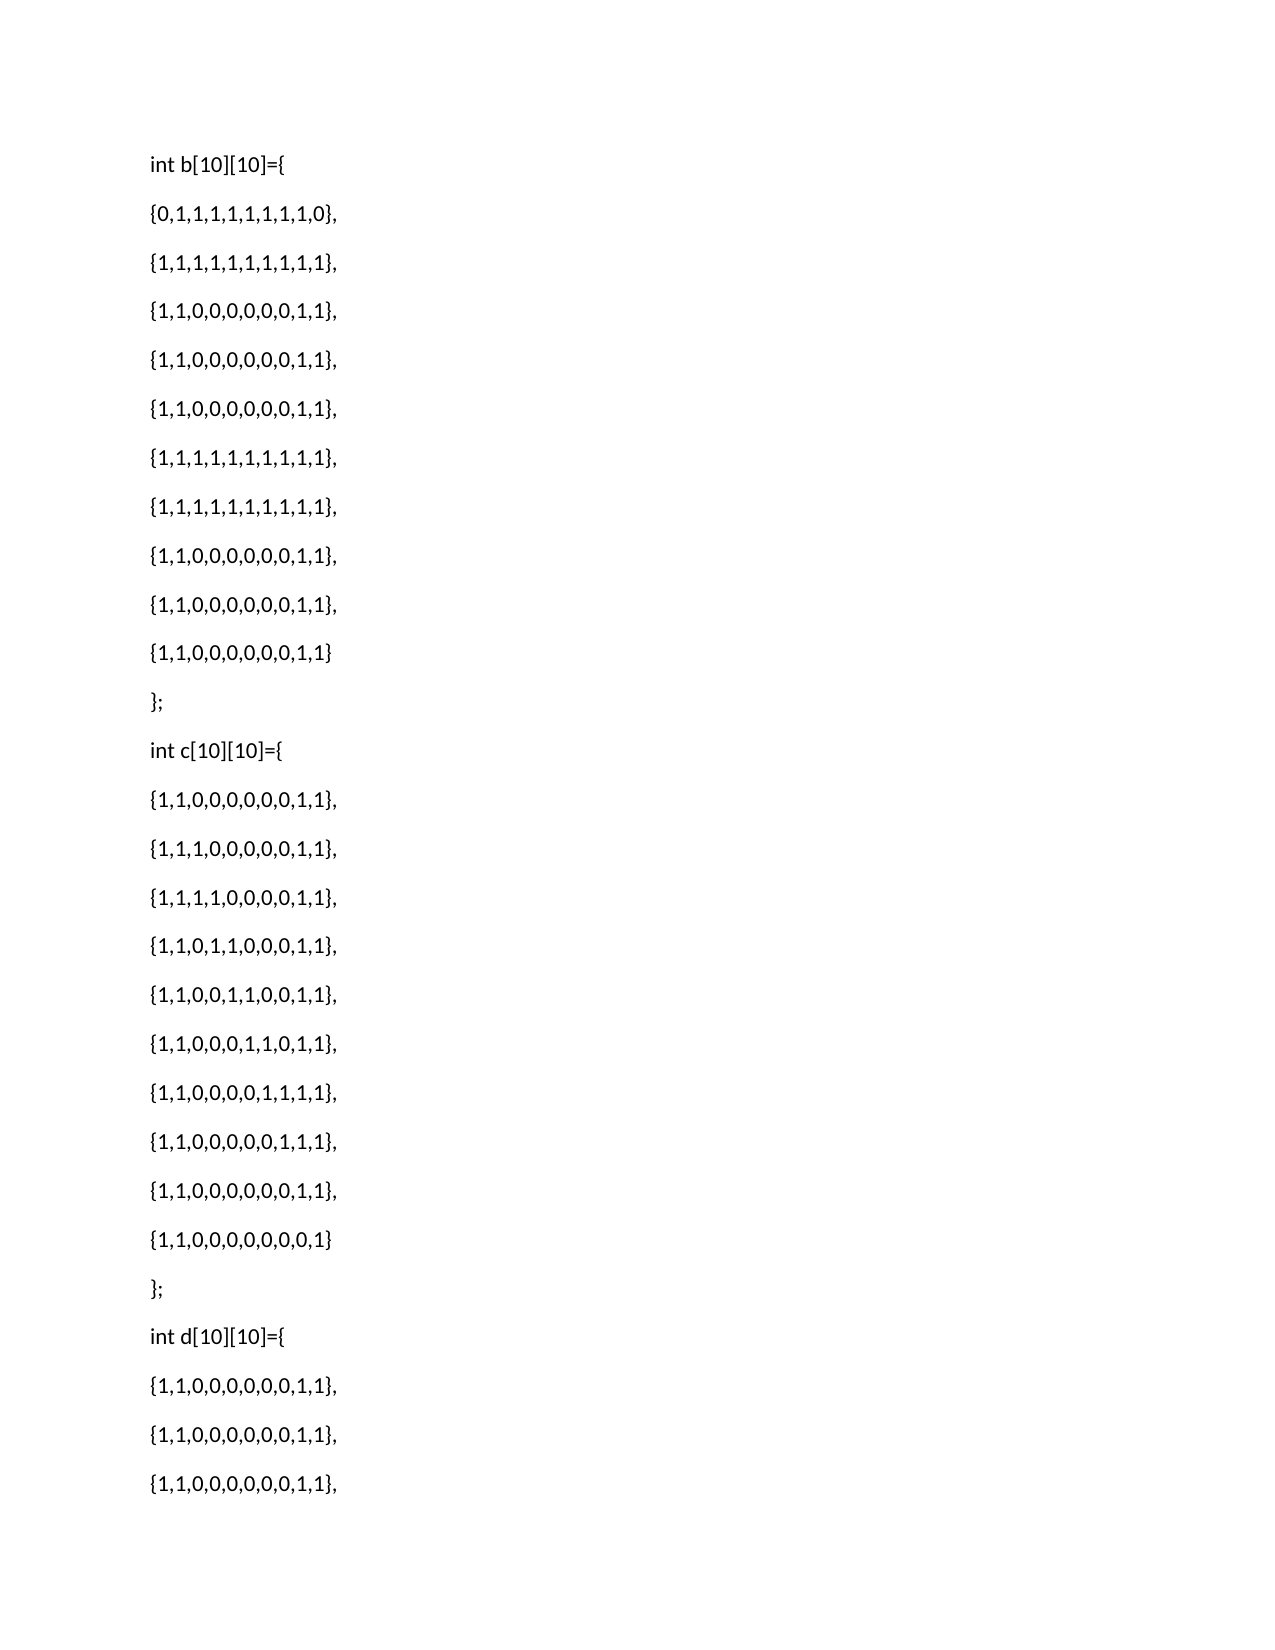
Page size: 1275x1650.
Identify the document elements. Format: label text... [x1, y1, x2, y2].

text {1,1,1,1,1,1,1,1,1,1}, [150, 492, 1125, 520]
text {1,1,1,1,1,1,1,1,1,1}, [150, 443, 1125, 471]
text {1,1,0,0,0,0,0,0,1,1}, [150, 1176, 1125, 1204]
text {1,1,0,0,1,1,0,0,1,1}, [150, 981, 1125, 1008]
text {1,1,0,0,0,0,0,0,1,1}, [150, 394, 1125, 422]
text {1,1,1,0,0,0,0,0,1,1}, [150, 834, 1125, 862]
text {1,1,0,0,0,0,0,0,1,1}, [150, 785, 1125, 813]
text {1,1,0,0,0,0,0,0,1,1}, [150, 1371, 1125, 1399]
text int c[10][10]={ [150, 736, 1125, 764]
text {1,1,0,0,0,0,0,0,1,1}, [150, 297, 1125, 324]
text {1,1,1,1,1,1,1,1,1,1}, [150, 248, 1125, 276]
text {0,1,1,1,1,1,1,1,1,0}, [150, 199, 1125, 227]
text int b[10][10]={ [150, 150, 1125, 178]
text {1,1,0,0,0,0,1,1,1,1}, [150, 1078, 1125, 1106]
text {1,1,0,0,0,0,0,0,1,1}, [150, 1420, 1125, 1448]
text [150, 1469, 1125, 1497]
text {1,1,0,0,0,0,0,0,1,1} [150, 638, 1125, 667]
text }; [150, 687, 1125, 715]
text {1,1,0,0,0,0,0,0,1,1}, [150, 345, 1125, 373]
text {1,1,1,1,0,0,0,0,1,1}, [150, 883, 1125, 911]
text }; [150, 1274, 1125, 1302]
text {1,1,0,0,0,0,0,0,1,1}, [150, 541, 1125, 569]
text {1,1,0,0,0,0,0,1,1,1}, [150, 1127, 1125, 1155]
text {1,1,0,0,0,0,0,0,0,1} [150, 1225, 1125, 1253]
text int d[10][10]={ [150, 1322, 1125, 1351]
text {1,1,0,0,0,1,1,0,1,1}, [150, 1029, 1125, 1057]
text {1,1,0,1,1,0,0,0,1,1}, [150, 932, 1125, 960]
text {1,1,0,0,0,0,0,0,1,1}, [150, 590, 1125, 618]
